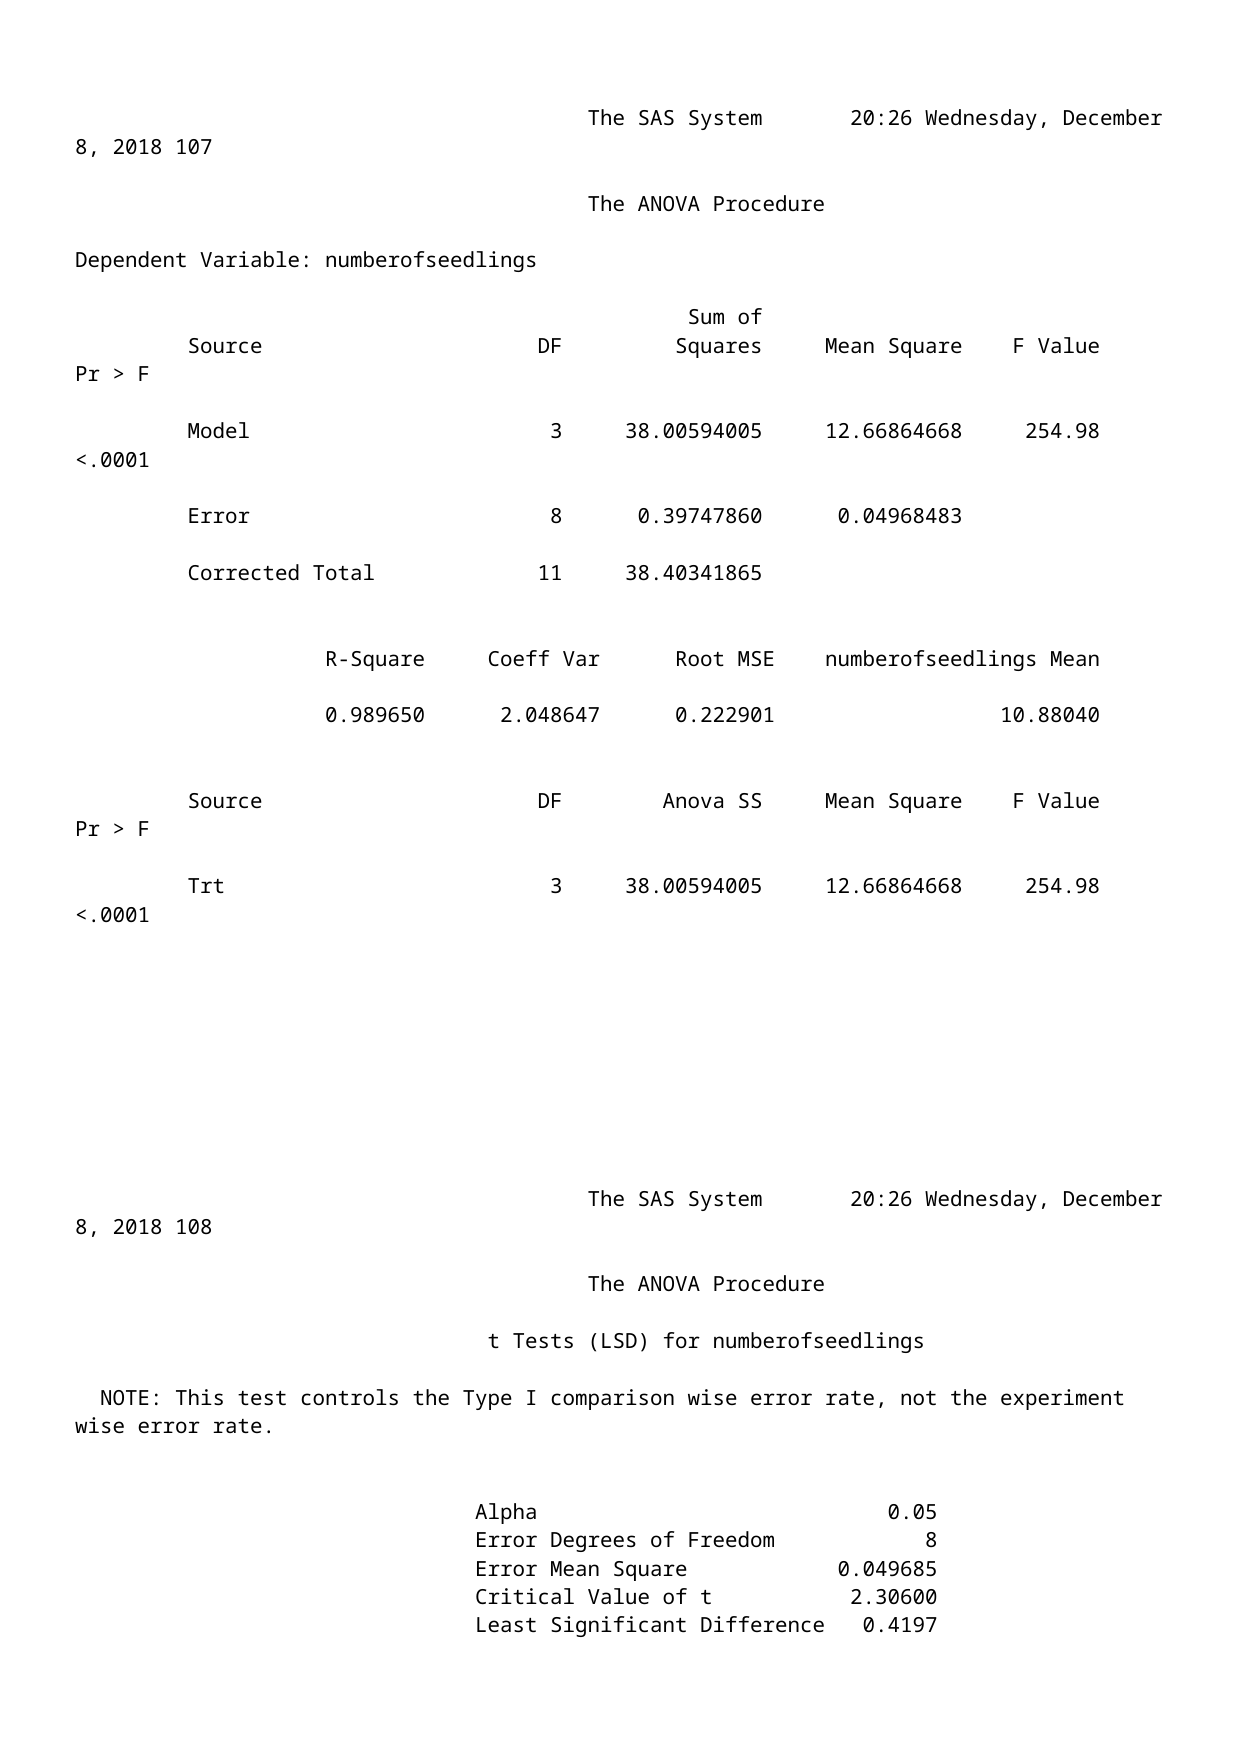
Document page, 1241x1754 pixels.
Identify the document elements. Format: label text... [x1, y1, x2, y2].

text Alpha 0.05 [75, 1497, 1165, 1525]
text Error 8 0.39747860 0.04968483 [75, 502, 1165, 530]
text Dependent Variable: numberofseedlings [75, 246, 1165, 274]
text Trt 3 38.00594005 12.66864668 254.98 <.0001 [75, 871, 1165, 928]
text Error Mean Square 0.049685 [75, 1554, 1165, 1582]
text Error Degrees of Freedom 8 [75, 1525, 1165, 1554]
text t Tests (LSD) for numberofseedlings [75, 1326, 1165, 1355]
text The ANOVA Procedure [75, 1269, 1165, 1298]
text The SAS System 20:26 Wednesday, December 8, 2018 107 [75, 103, 1165, 160]
text The SAS System 20:26 Wednesday, December 8, 2018 108 [75, 1184, 1165, 1241]
text Critical Value of t 2.30600 [75, 1582, 1165, 1611]
text Corrected Total 11 38.40341865 [75, 558, 1165, 587]
text Model 3 38.00594005 12.66864668 254.98 <.0001 [75, 416, 1165, 473]
text The ANOVA Procedure [75, 189, 1165, 217]
text Source DF Anova SS Mean Square F Value Pr > F [75, 786, 1165, 843]
text NOTE: This test controls the Type I comparison wise error rate, not the experiment wise error rate. [75, 1383, 1165, 1440]
text Least Significant Difference 0.4197 [75, 1611, 1165, 1639]
text Sum of [75, 302, 1165, 331]
text Source DF Squares Mean Square F Value Pr > F [75, 331, 1165, 388]
text 0.989650 2.048647 0.222901 10.88040 [75, 701, 1165, 729]
text R-Square Coeff Var Root MSE numberofseedlings Mean [75, 644, 1165, 672]
